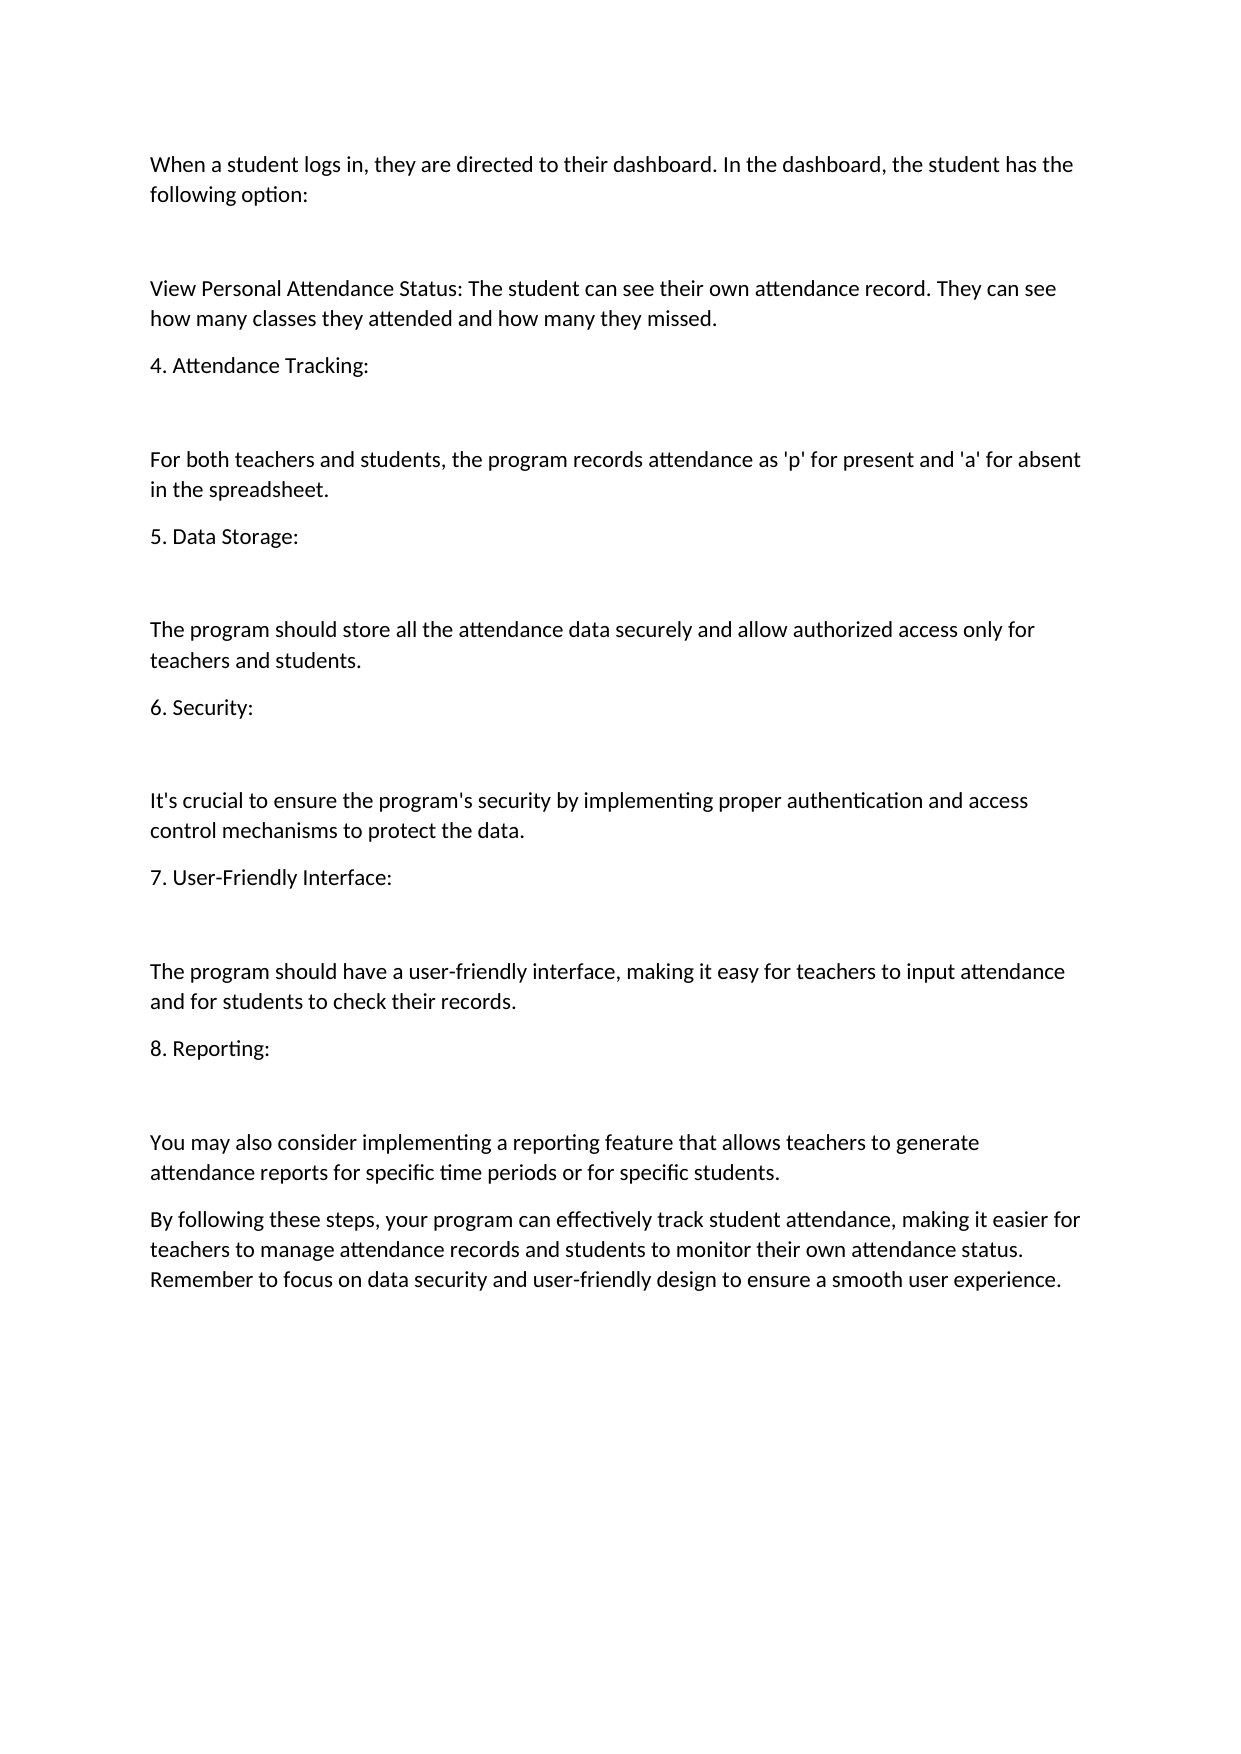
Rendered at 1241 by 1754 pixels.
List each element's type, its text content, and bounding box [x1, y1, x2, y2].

text The program should have a user-friendly interface, making it easy for teachers to input attendance and for students to check their records. [150, 957, 1090, 1016]
text 8. Reporting: [150, 1034, 1090, 1062]
text 4. Attendance Tracking: [150, 351, 1090, 379]
text 7. User-Friendly Interface: [150, 863, 1090, 892]
text View Personal Attendance Status: The student can see their own attendance record. They can see how many classes they attended and how many they missed. [150, 274, 1090, 332]
text When a student logs in, they are directed to their dashboard. In the dashboard, the student has the following option: [150, 150, 1090, 208]
text The program should store all the attendance data securely and allow authorized access only for teachers and students. [150, 616, 1090, 674]
text By following these steps, your program can effectively track student attendance, making it easier for teachers to manage attendance records and students to monitor their own attendance status. Remember to focus on data security and user-friendly design to ensure a smooth user experience. [150, 1205, 1090, 1294]
text 6. Security: [150, 693, 1090, 721]
text 5. Data Storage: [150, 522, 1090, 550]
text You may also consider implementing a reporting feature that allows teachers to generate attendance reports for specific time periods or for specific students. [150, 1128, 1090, 1186]
text It's crucial to ensure the program's security by implementing proper authentication and access control mechanisms to protect the data. [150, 786, 1090, 845]
text For both teachers and students, the program records attendance as 'p' for present and 'a' for absent in the spreadsheet. [150, 445, 1090, 503]
